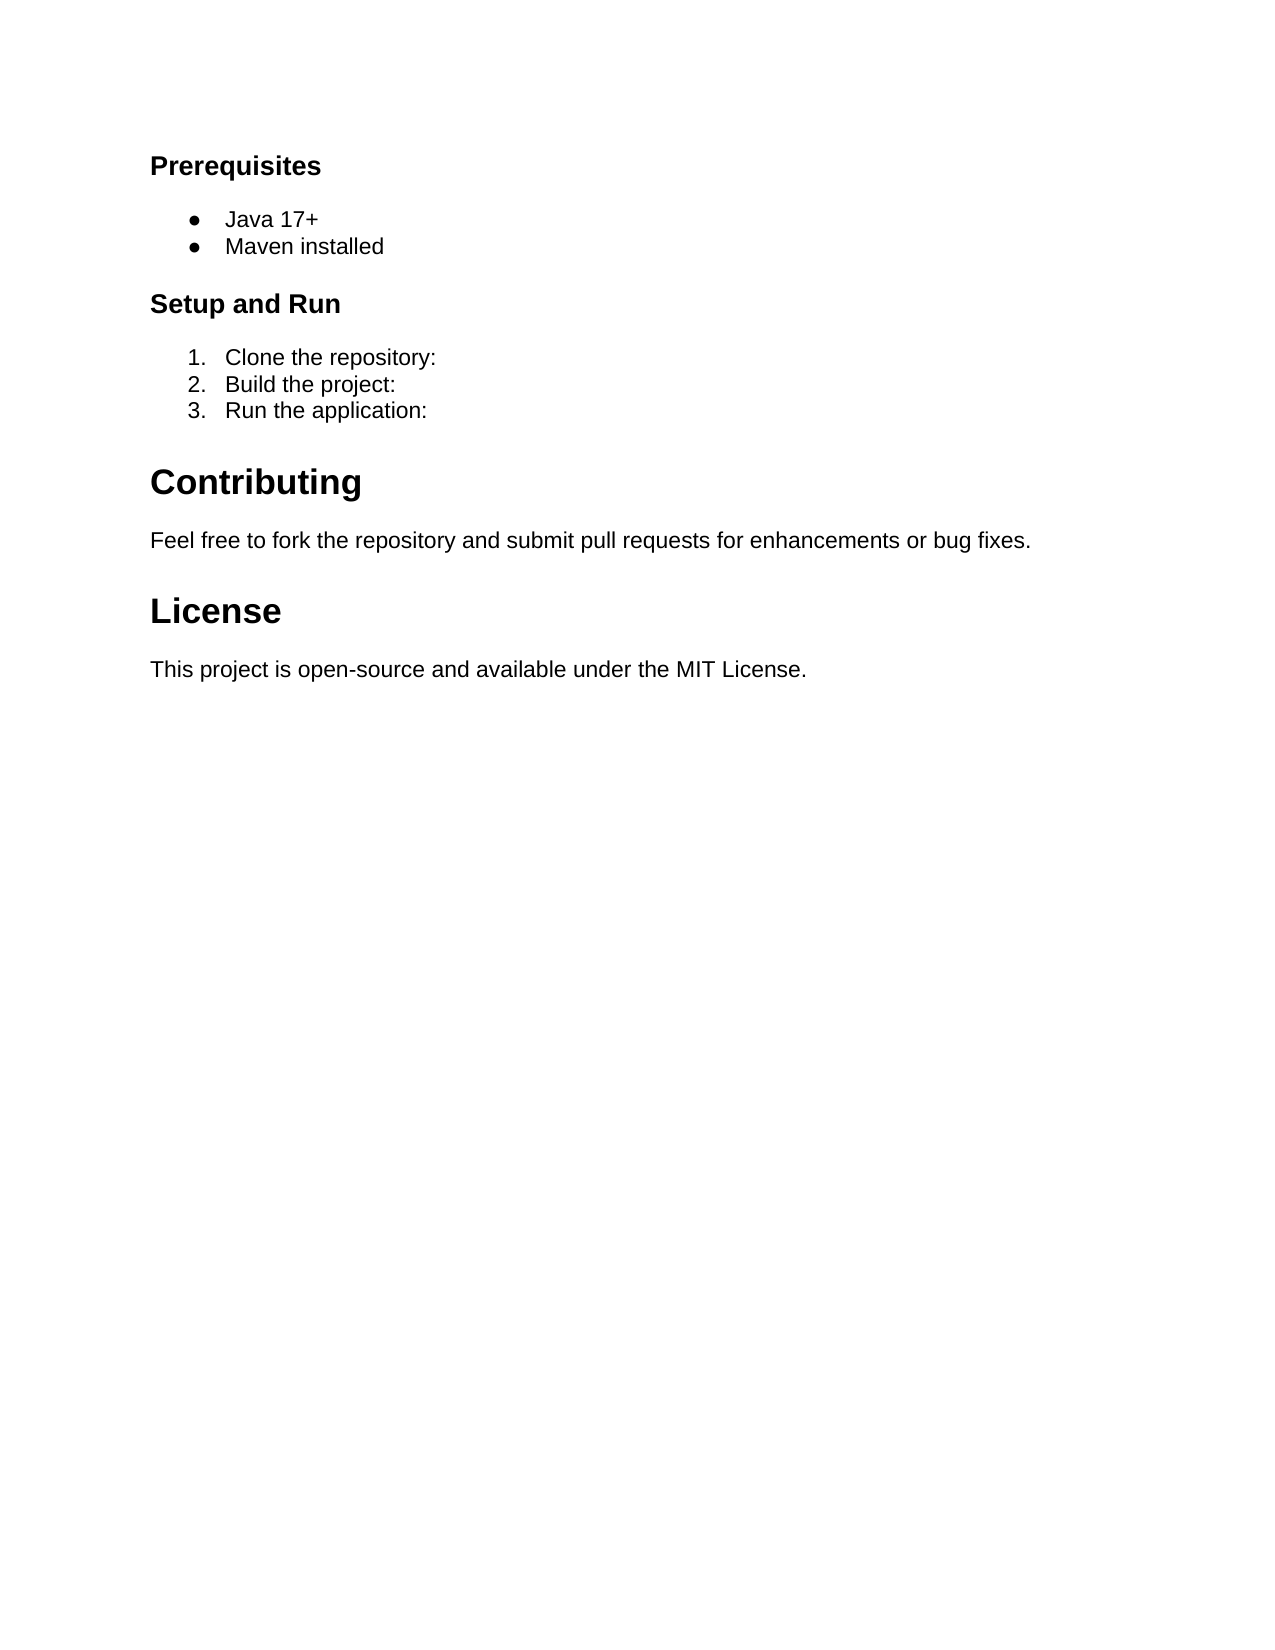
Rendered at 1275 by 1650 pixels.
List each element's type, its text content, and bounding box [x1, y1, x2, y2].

subtitle Prerequisites [150, 150, 1125, 181]
list Java 17+ [187, 206, 1125, 233]
subtitle Contributing [150, 461, 1125, 502]
text Feel free to fork the repository and submit pull requests for enhancements or bug fixes. [150, 527, 1125, 553]
subtitle License [150, 591, 1125, 631]
text This project is open-source and available under the MIT License. [150, 656, 1125, 683]
subtitle Setup and Run [150, 288, 1125, 319]
list Clone the repository: [187, 344, 1125, 371]
list Build the project: [187, 371, 1125, 397]
list Run the application: [187, 397, 1125, 423]
list Maven installed [187, 233, 1125, 259]
